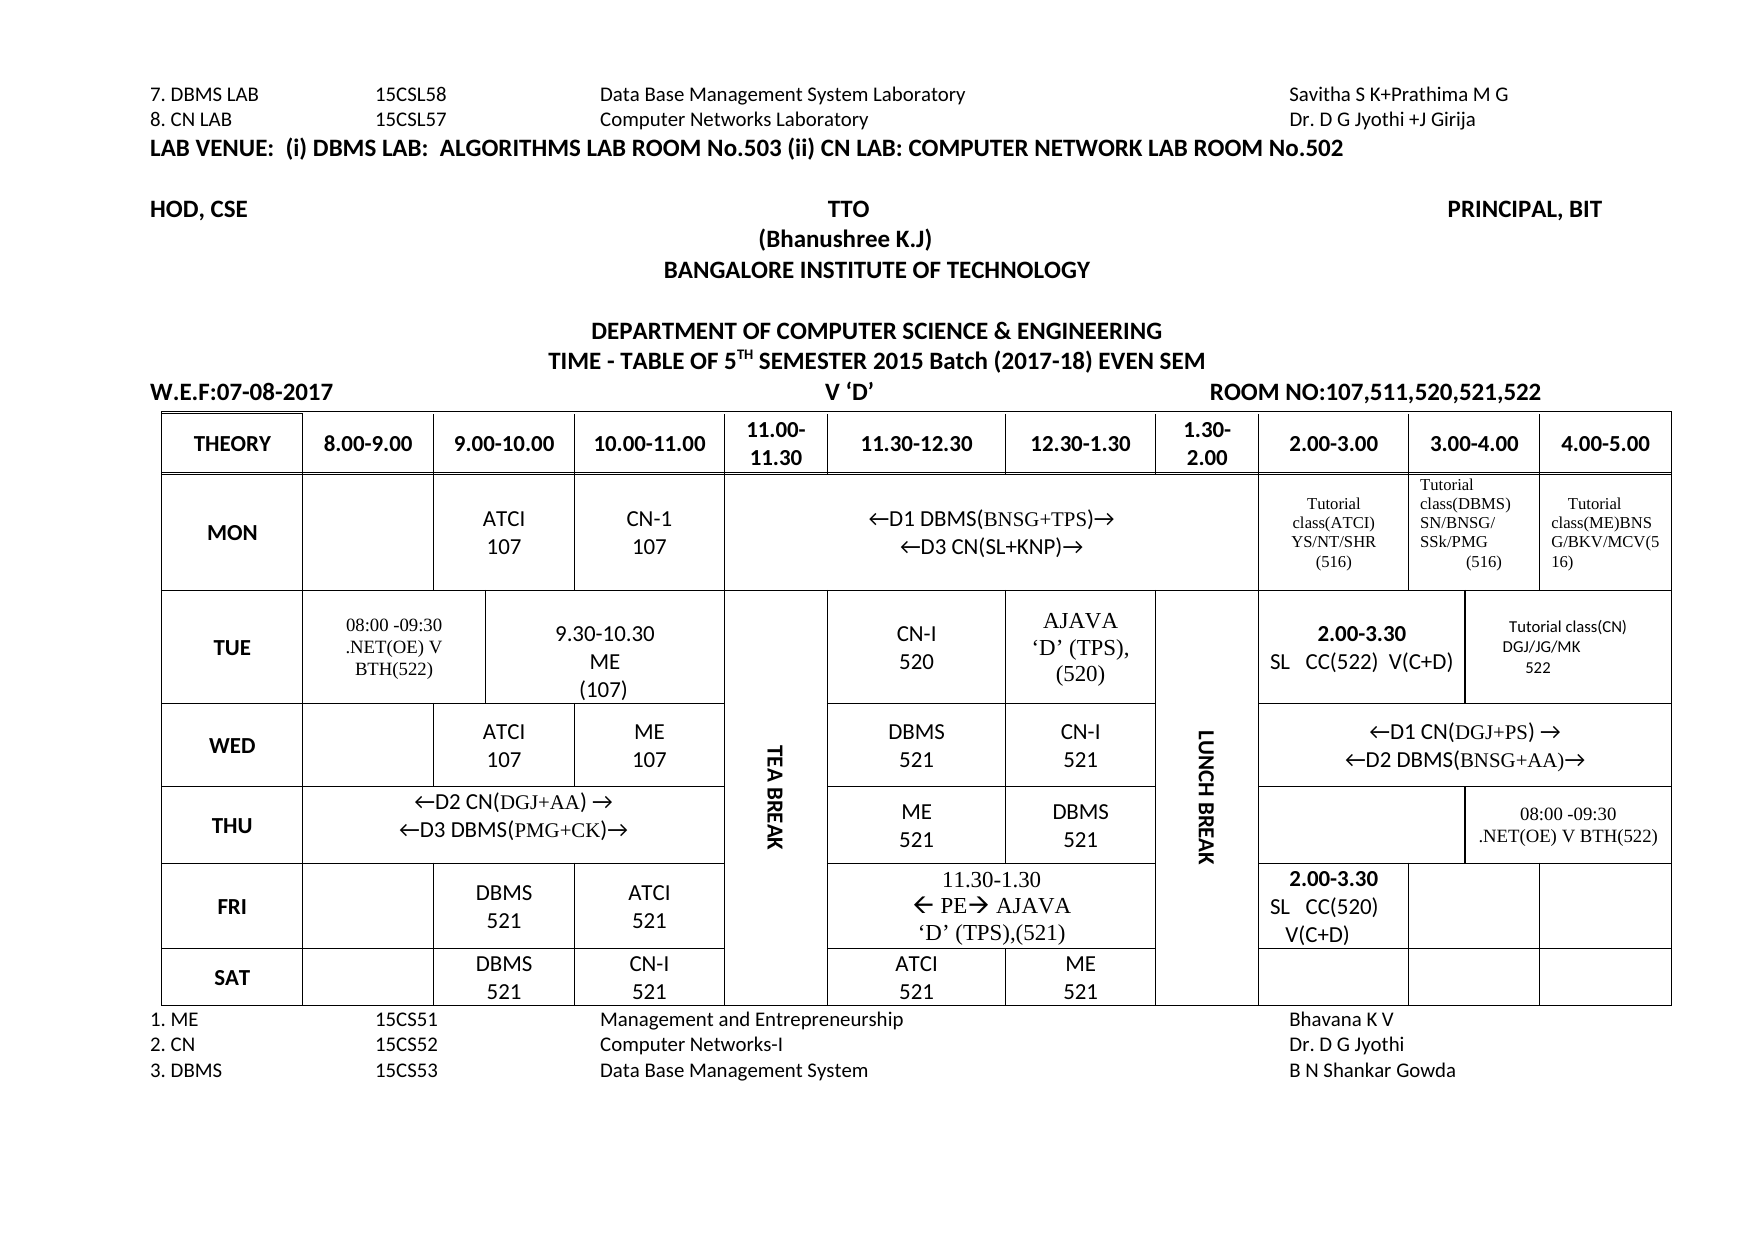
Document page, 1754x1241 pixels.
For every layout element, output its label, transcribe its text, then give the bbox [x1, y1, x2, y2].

table_cell Tutorial class(ATCI) YS/NT/SHR (516) [1259, 475, 1408, 590]
table_cell [303, 704, 433, 786]
text 7. DBMS LAB 15CSL58 Data Base Management System Laboratory Savitha S K+Prathima M G [150, 81, 1604, 106]
text (Bhanushree K.J) [150, 223, 1604, 254]
table_cell [1540, 864, 1671, 948]
table_cell [1259, 949, 1408, 1005]
table_header 8.00-9.00 [303, 412, 433, 472]
table_cell CN-I 520 [828, 591, 1005, 703]
table_cell CN-I 521 [1006, 704, 1155, 786]
text 1. ME 15CS51 Management and Entrepreneurship Bhavana K V [150, 1006, 1604, 1031]
table_cell FRI [162, 864, 302, 948]
table_cell [1540, 949, 1671, 1005]
table_cell SAT [162, 949, 302, 1005]
table_cell ATCI 521 [828, 949, 1005, 1005]
table_cell ←D1 DBMS(BNSG+TPS)→ ←D3 CN(SL+KNP)→ [725, 475, 1258, 590]
table_cell 11.30-1.30 PE AJAVA ‘D’ (TPS),(521) [828, 864, 1155, 948]
table_cell Tutorial class(ME)BNSG/BKV/MCV(516) [1540, 475, 1671, 590]
table_cell [1259, 787, 1464, 863]
table_cell MON [162, 475, 302, 590]
table_cell DBMS 521 [434, 864, 574, 948]
table_header 11.00-11.30 [724, 412, 827, 472]
table_cell DBMS 521 [828, 704, 1005, 786]
text 8. CN LAB 15CSL57 Computer Networks Laboratory Dr. D G Jyothi +J Girija [150, 106, 1604, 132]
table_cell 2.00-3.30 SL CC(522) V(C+D) [1259, 591, 1464, 703]
table_cell ←D2 CN(DGJ+AA) → ←D3 DBMS(PMG+CK)→ [303, 787, 724, 863]
text W.E.F:07-08-2017 V ‘D’ ROOM NO:107,511,520,521,522 [150, 376, 1604, 406]
table_cell CN-1 107 [575, 475, 724, 590]
table_header 4.00-5.00 [1540, 412, 1671, 472]
table_cell TEA BREAK [725, 591, 827, 1005]
table_cell LUNCH BREAK [1156, 591, 1258, 1005]
table_cell ATCI 107 [434, 704, 574, 786]
table_cell [1409, 864, 1539, 948]
table_cell [1409, 949, 1539, 1005]
table_cell CN-I 521 [575, 949, 724, 1005]
text LAB VENUE: (i) DBMS LAB: ALGORITHMS LAB ROOM No.503 (ii) CN LAB: COMPUTER NETWORK LAB ROOM No.502 [150, 132, 1604, 162]
table_header 1.30-2.00 [1156, 412, 1258, 472]
table_header THEORY [162, 414, 302, 472]
text TIME - TABLE OF 5TH SEMESTER 2015 Batch (2017-18) EVEN SEM [150, 345, 1604, 376]
table_header 9.00-10.00 [434, 412, 574, 472]
table_cell AJAVA ‘D’ (TPS),(520) [1006, 591, 1155, 703]
table_header 10.00-11.00 [574, 412, 724, 472]
table_cell WED [162, 704, 302, 786]
text DEPARTMENT OF COMPUTER SCIENCE & ENGINEERING [150, 315, 1604, 345]
table_cell DBMS 521 [434, 949, 574, 1005]
table_cell 08:00 -09:30 .NET(OE) V BTH(522) [303, 591, 485, 703]
table_header 12.30-1.30 [1005, 412, 1156, 472]
table_cell [303, 475, 433, 590]
text HOD, CSE TTO PRINCIPAL, BIT [150, 193, 1604, 223]
table_cell 2.00-3.30 SL CC(520) V(C+D) [1259, 864, 1408, 948]
table_header 11.30-12.30 [828, 412, 1005, 472]
table_cell ATCI 521 [575, 864, 724, 948]
text BANGALORE INSTITUTE OF TECHNOLOGY [150, 254, 1604, 284]
table_cell [303, 949, 433, 1005]
table_cell Tutorial class(DBMS) SN/BNSG/SSk/PMG (516) [1409, 475, 1539, 590]
text 3. DBMS 15CS53 Data Base Management System B N Shankar Gowda [150, 1057, 1604, 1082]
table_cell DBMS 521 [1006, 787, 1155, 863]
table_cell ME 107 [575, 704, 724, 786]
table_cell ATCI 107 [434, 475, 574, 590]
table_cell THU [162, 787, 302, 863]
table_cell ME 521 [1006, 949, 1155, 1005]
table_cell 08:00 -09:30 .NET(OE) V BTH(522) [1466, 787, 1671, 863]
text 2. CN 15CS52 Computer Networks-I Dr. D G Jyothi [150, 1031, 1604, 1057]
table_cell TUE [162, 591, 302, 703]
table_header 3.00-4.00 [1409, 412, 1540, 472]
table_cell [303, 864, 433, 948]
table_cell ME 521 [828, 787, 1005, 863]
table_header 2.00-3.00 [1259, 412, 1409, 472]
table_cell ←D1 CN(DGJ+PS) → ←D2 DBMS(BNSG+AA)→ [1259, 704, 1671, 786]
table_cell 9.30-10.30 ME (107) [486, 591, 724, 703]
table_cell Tutorial class(CN) DGJ/JG/MK 522 [1466, 591, 1671, 703]
